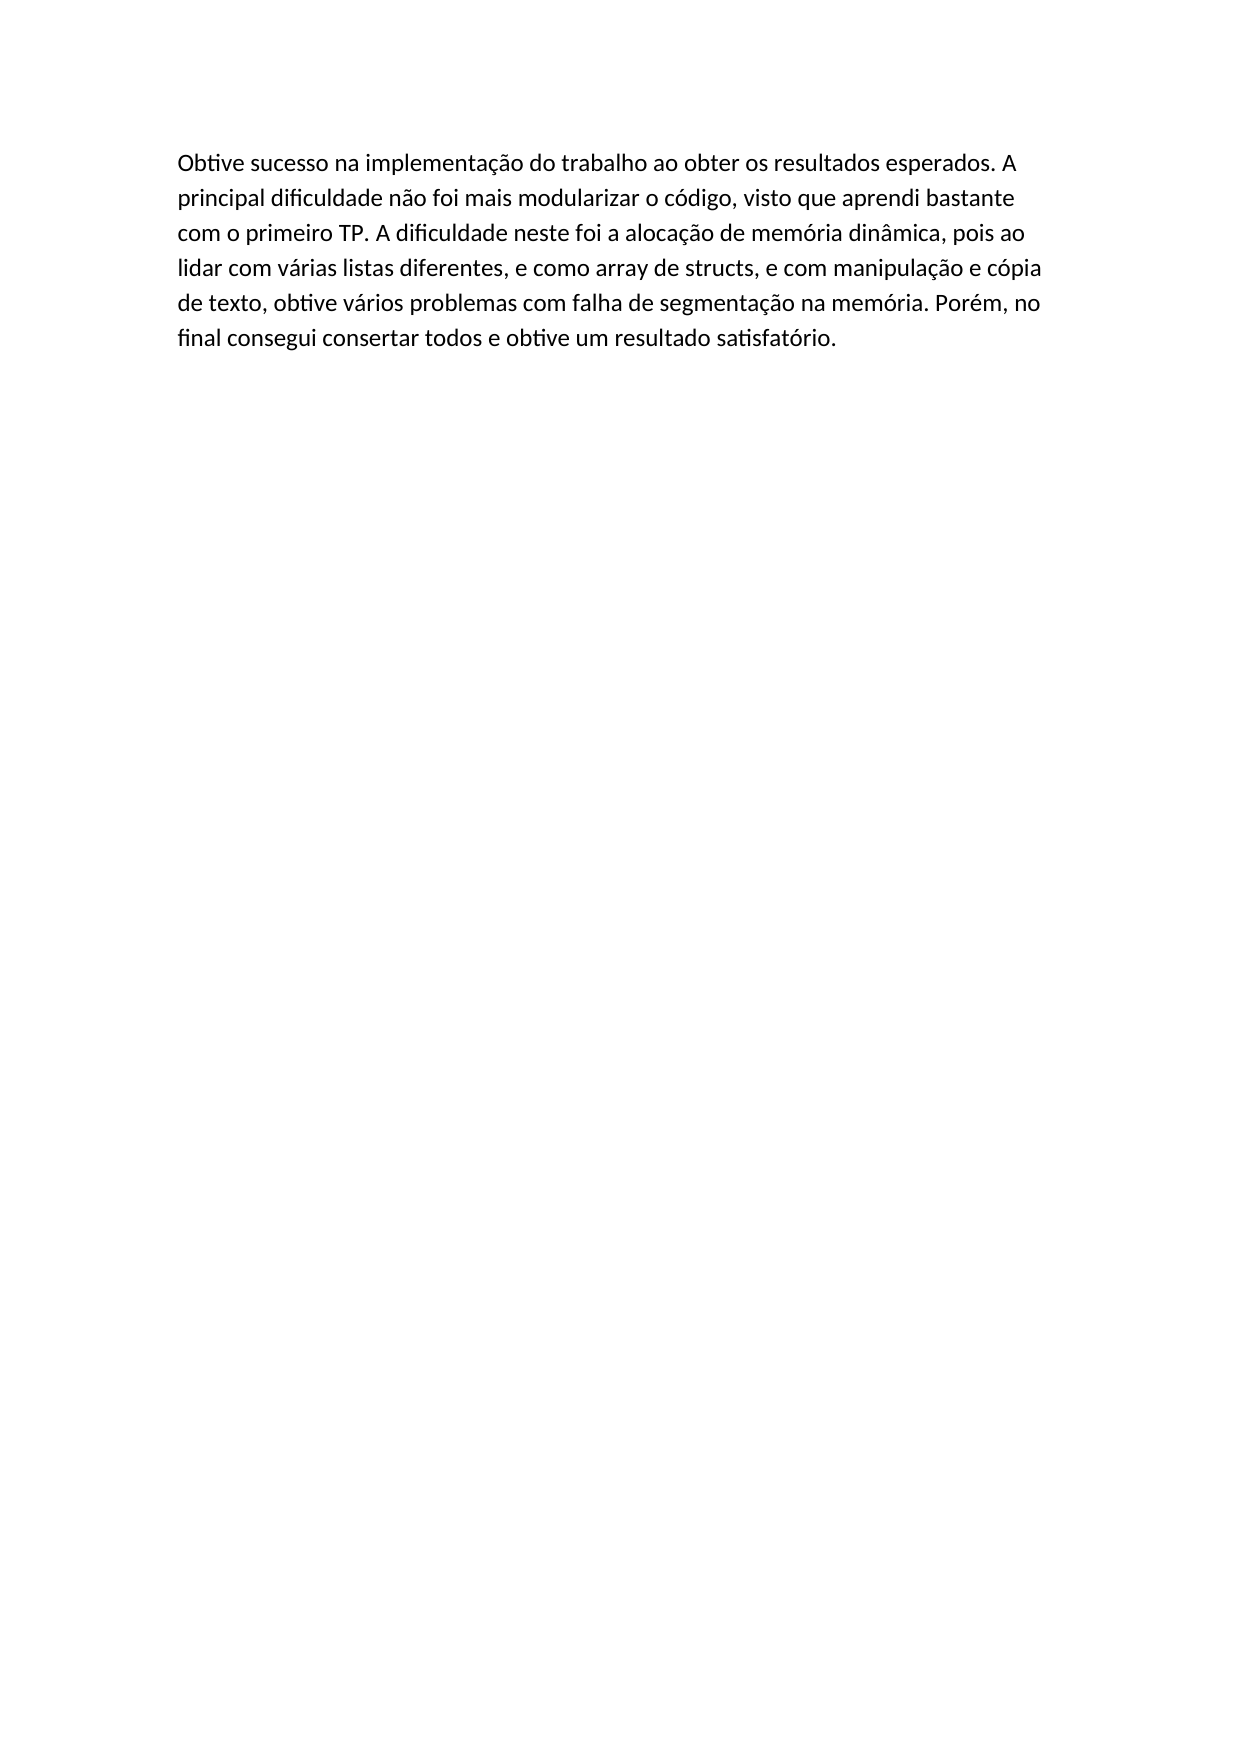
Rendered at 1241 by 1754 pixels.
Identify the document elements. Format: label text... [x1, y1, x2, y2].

text Obtive sucesso na implementação do trabalho ao obter os resultados esperados. A principal dificuldade não foi mais modularizar o código, visto que aprendi bastante com o primeiro TP. A dificuldade neste foi a alocação de memória dinâmica, pois ao lidar com várias listas diferentes, e como array de structs, e com manipulação e cópia de texto, obtive vários problemas com falha de segmentação na memória. Porém, no final consegui consertar todos e obtive um resultado satisfatório. [177, 148, 1063, 353]
